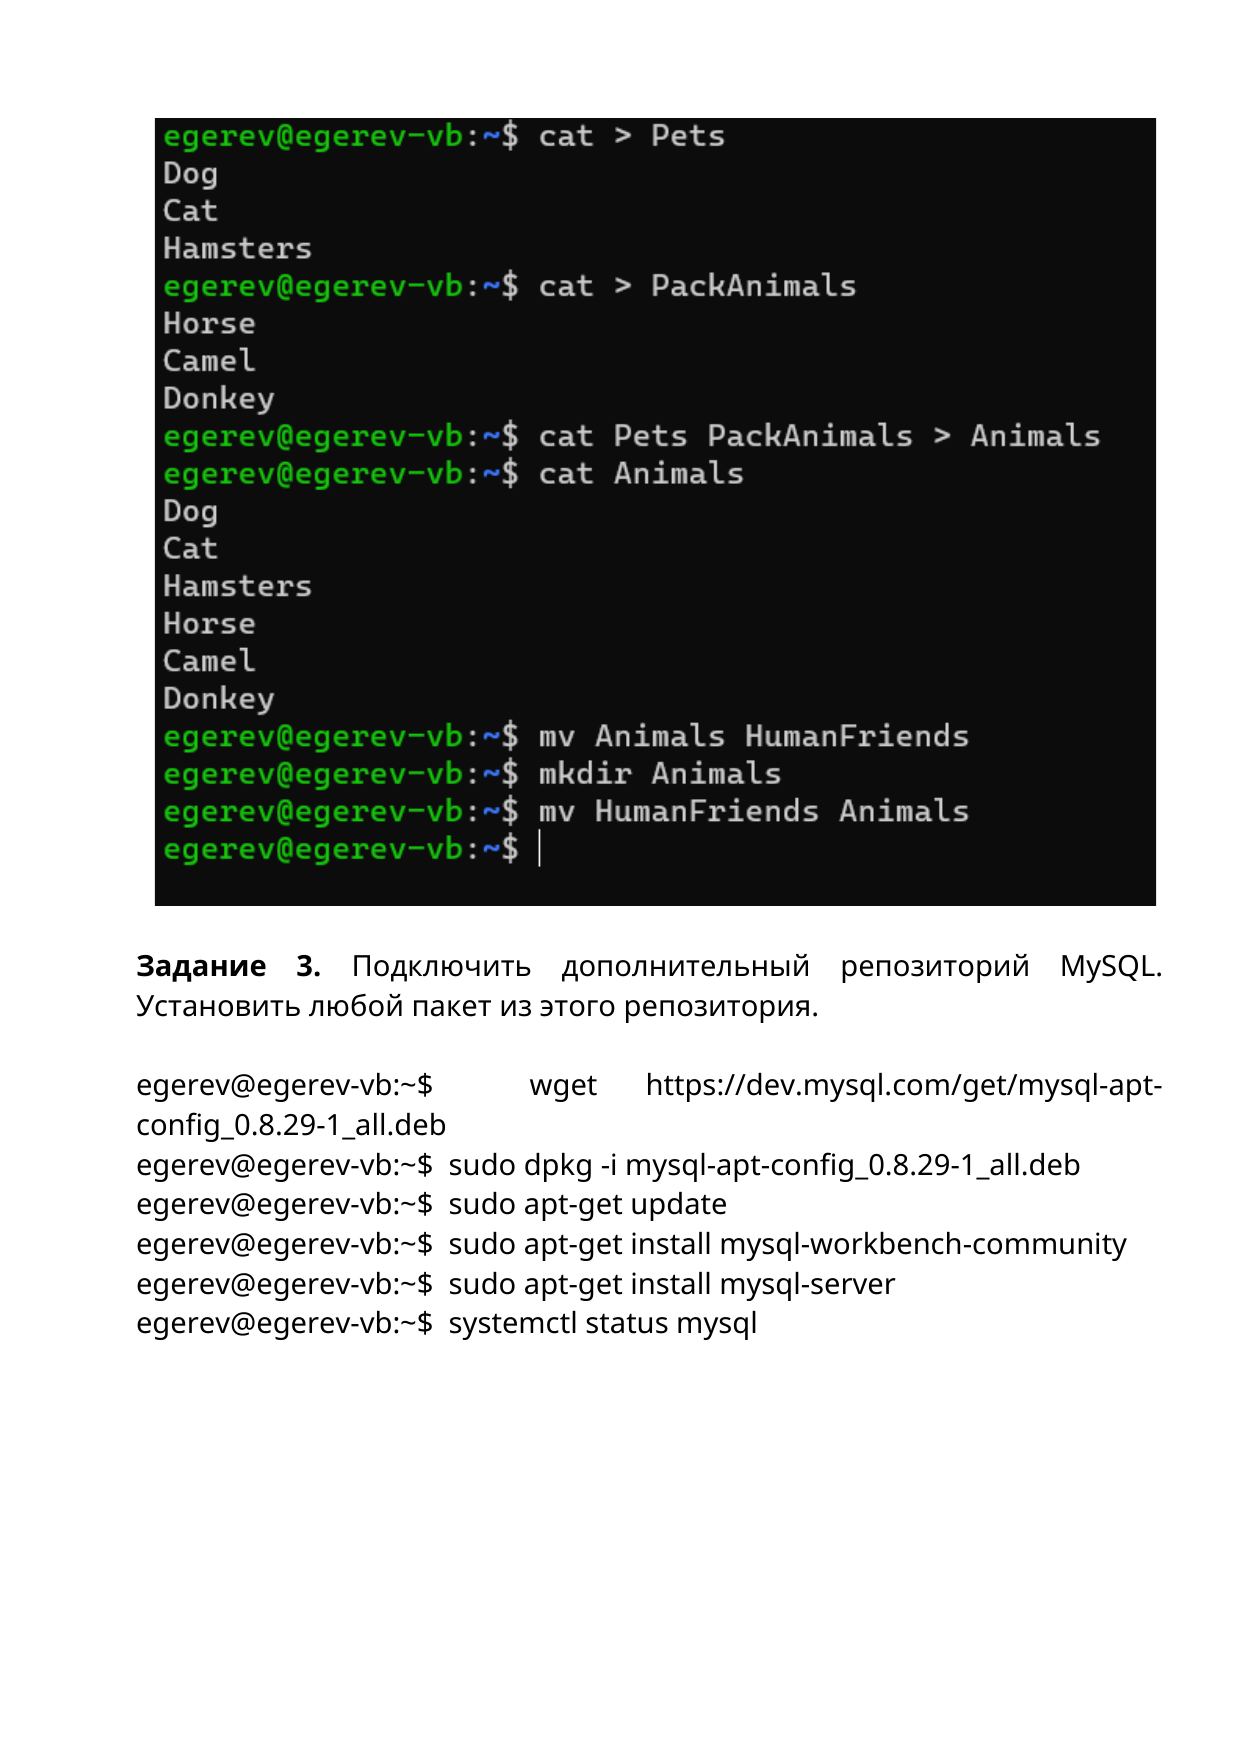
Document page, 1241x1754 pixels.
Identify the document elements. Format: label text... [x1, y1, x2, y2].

text Задание 3. Подключить дополнительный репозиторий MySQL. Установить любой пакет из этого репозитория. [136, 945, 1163, 1025]
text egerev@egerev-vb:~$ sudo apt-get update [136, 1183, 1163, 1223]
text egerev@egerev-vb:~$ sudo dpkg -i mysql-apt-config_0.8.29-1_all.deb [136, 1144, 1163, 1183]
text egerev@egerev-vb:~$ sudo apt-get install mysql-workbench-community [136, 1223, 1163, 1263]
text egerev@egerev-vb:~$ sudo apt-get install mysql-server [136, 1263, 1163, 1303]
text egerev@egerev-vb:~$ wget https://dev.mysql.com/get/mysql-apt-config_0.8.29-1_all.deb [136, 1064, 1163, 1144]
picture [154, 118, 1157, 906]
text egerev@egerev-vb:~$ systemctl status mysql [136, 1303, 1163, 1342]
